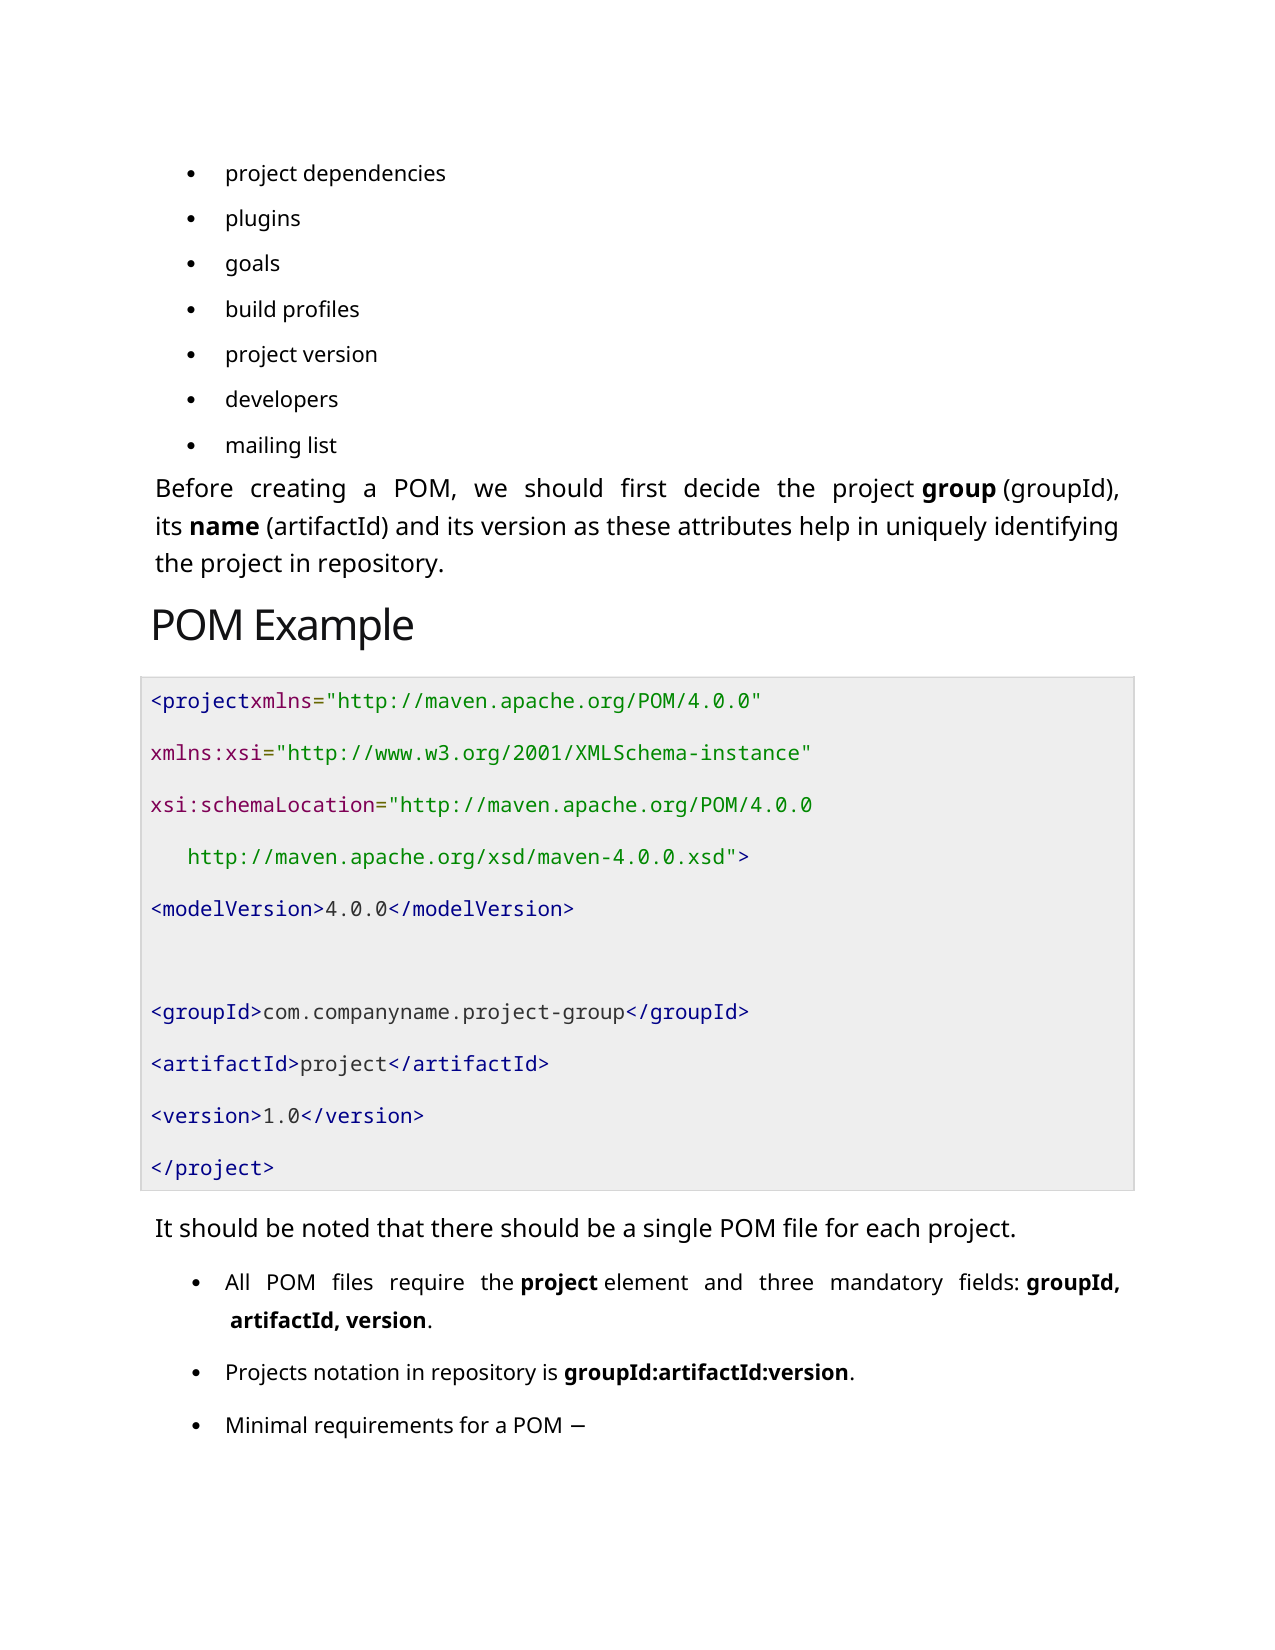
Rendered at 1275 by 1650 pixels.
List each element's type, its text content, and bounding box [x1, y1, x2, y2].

text <projectxmlns="http://maven.apache.org/POM/4.0.0" [142, 678, 1133, 715]
text xsi:schemaLocation="http://maven.apache.org/POM/4.0.0 [142, 780, 1133, 818]
text <modelVersion>4.0.0</modelVersion> [142, 884, 1133, 922]
text Before creating a POM, we should first decide the project group (groupId), its name (artifactId) and its version as these attributes help in uniquely identifying the project in repository. [155, 467, 1120, 580]
text <version>1.0</version> [142, 1091, 1133, 1130]
text xmlns:xsi="http://www.w3.org/2001/XMLSchema-instance" [142, 728, 1133, 767]
text </project> [142, 1143, 1133, 1190]
list project dependencies [187, 150, 1125, 187]
text It should be noted that there should be a single POM file for each project. [155, 1207, 1120, 1244]
text POM Example [150, 595, 1120, 653]
list Projects notation in repository is groupId:artifactId:version. [192, 1349, 1120, 1387]
text <groupId>com.companyname.project-group</groupId> [142, 988, 1133, 1026]
text <artifactId>project</artifactId> [142, 1039, 1133, 1078]
list plugins [187, 195, 1125, 233]
list All POM files require the project element and three mandatory fields: groupId, artifactId, version. [192, 1259, 1120, 1334]
list project version [187, 331, 1125, 369]
list goals [187, 241, 1125, 278]
text http://maven.apache.org/xsd/maven-4.0.0.xsd"> [142, 832, 1133, 870]
list Minimal requirements for a POM − [192, 1402, 1120, 1439]
list build profiles [187, 286, 1125, 323]
list mailing list [187, 422, 1125, 459]
list developers [187, 377, 1125, 414]
